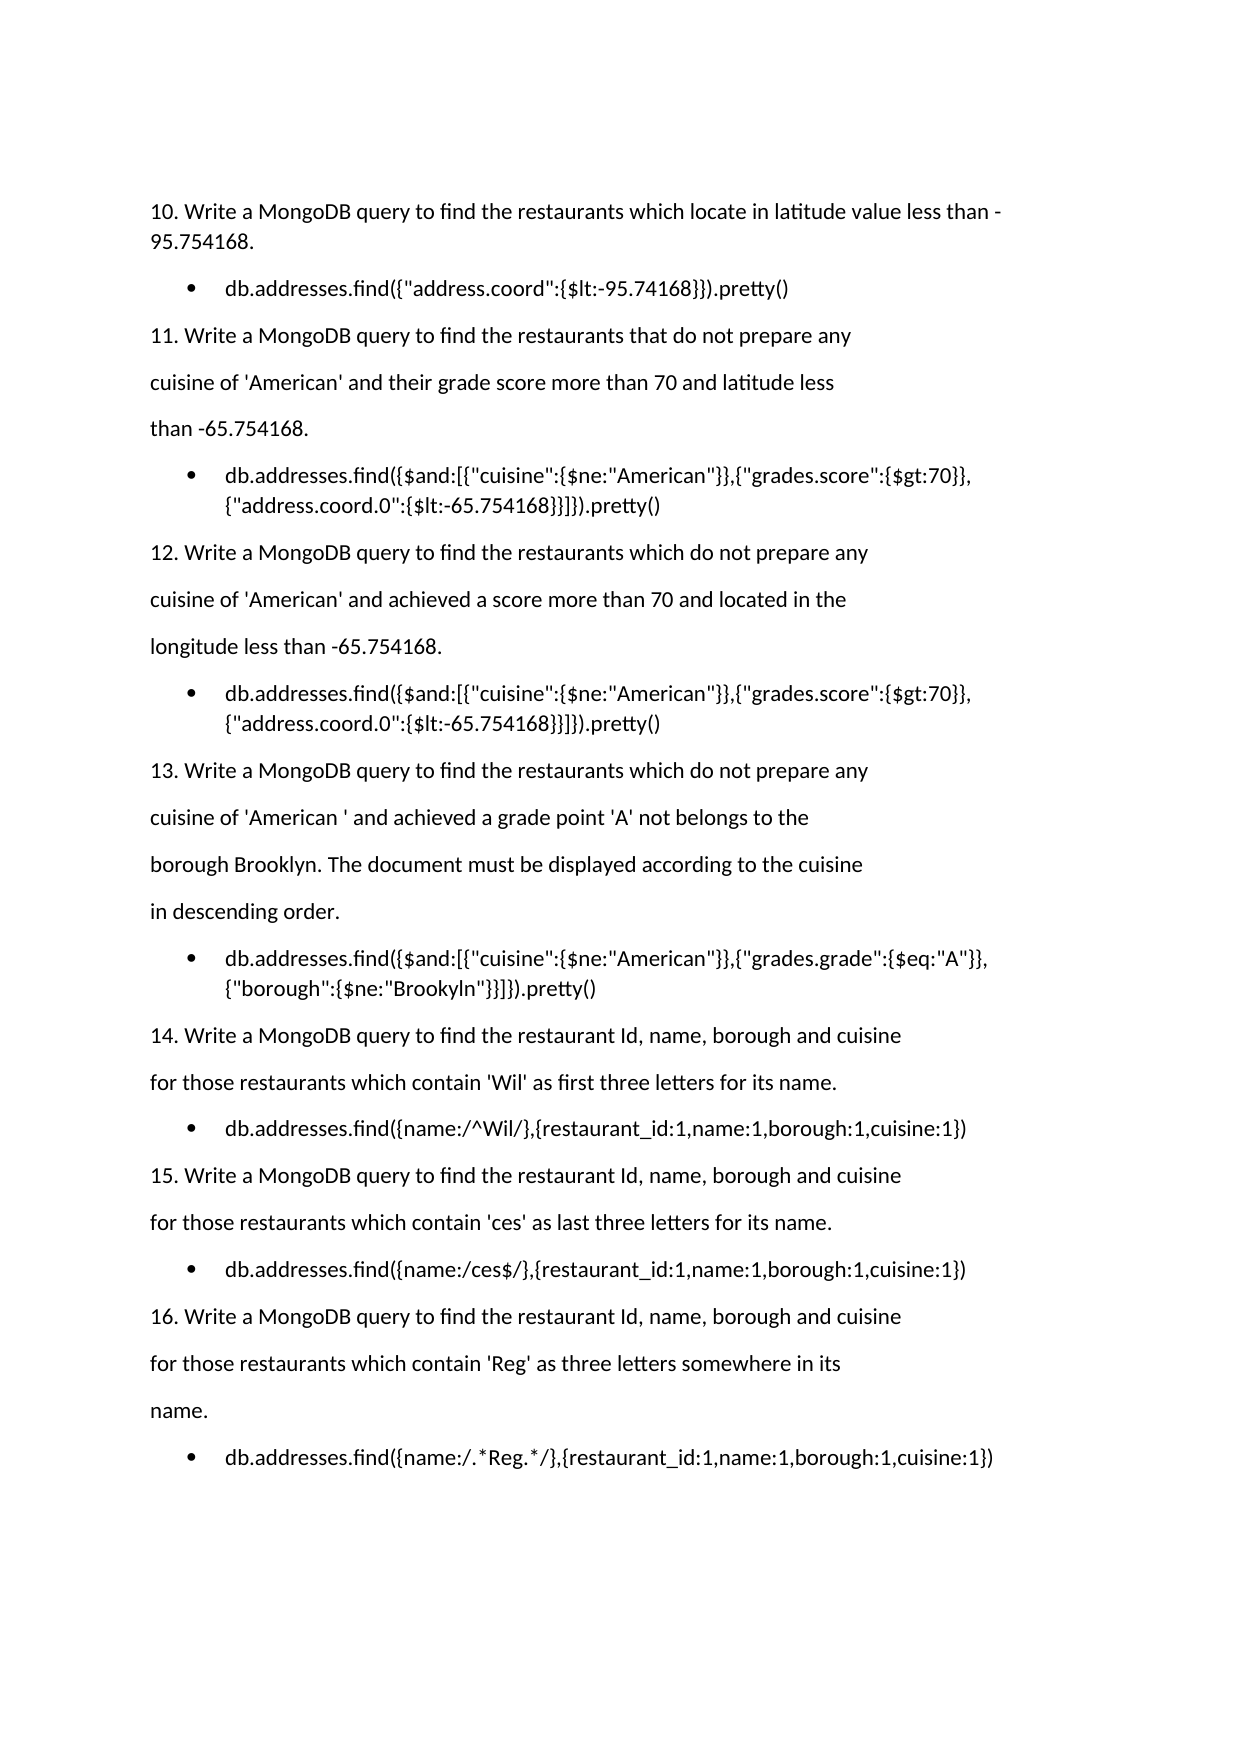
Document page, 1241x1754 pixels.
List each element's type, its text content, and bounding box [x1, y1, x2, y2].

text 13. Write a MongoDB query to find the restaurants which do not prepare any [150, 756, 1090, 784]
text for those restaurants which contain 'Wil' as first three letters for its name. [150, 1068, 1090, 1096]
text 12. Write a MongoDB query to find the restaurants which do not prepare any [150, 538, 1090, 567]
text cuisine of 'American' and their grade score more than 70 and latitude less [150, 368, 1090, 396]
text 11. Write a MongoDB query to find the restaurants that do not prepare any [150, 321, 1090, 349]
list db.addresses.find({name:/^Wil/},{restaurant_id:1,name:1,borough:1,cuisine:1}) [187, 1114, 1090, 1143]
text name. [150, 1396, 1090, 1424]
text than -65.754168. [150, 414, 1090, 443]
text cuisine of 'American ' and achieved a grade point 'A' not belongs to the [150, 803, 1090, 831]
list db.addresses.find({$and:[{"cuisine":{$ne:"American"}},{"grades.score":{$gt:70}},{"address.coord.0":{$lt:-65.754168}}]}).pretty() [187, 679, 1090, 737]
text 10. Write a MongoDB query to find the restaurants which locate in latitude value less than -95.754168. [150, 197, 1090, 255]
list db.addresses.find({$and:[{"cuisine":{$ne:"American"}},{"grades.score":{$gt:70}},{"address.coord.0":{$lt:-65.754168}}]}).pretty() [187, 461, 1090, 520]
text cuisine of 'American' and achieved a score more than 70 and located in the [150, 585, 1090, 613]
text for those restaurants which contain 'ces' as last three letters for its name. [150, 1208, 1090, 1236]
text borough Brooklyn. The document must be displayed according to the cuisine [150, 850, 1090, 878]
list db.addresses.find({name:/ces$/},{restaurant_id:1,name:1,borough:1,cuisine:1}) [187, 1255, 1090, 1283]
list db.addresses.find({"address.coord":{$lt:-95.74168}}).pretty() [187, 274, 1090, 302]
list db.addresses.find({name:/.*Reg.*/},{restaurant_id:1,name:1,borough:1,cuisine:1}) [187, 1443, 1090, 1471]
text 16. Write a MongoDB query to find the restaurant Id, name, borough and cuisine [150, 1302, 1090, 1330]
text in descending order. [150, 897, 1090, 925]
text for those restaurants which contain 'Reg' as three letters somewhere in its [150, 1349, 1090, 1377]
text 14. Write a MongoDB query to find the restaurant Id, name, borough and cuisine [150, 1021, 1090, 1049]
text 15. Write a MongoDB query to find the restaurant Id, name, borough and cuisine [150, 1161, 1090, 1189]
list db.addresses.find({$and:[{"cuisine":{$ne:"American"}},{"grades.grade":{$eq:"A"}},{"borough":{$ne:"Brookyln"}}]}).pretty() [187, 944, 1090, 1002]
text longitude less than -65.754168. [150, 632, 1090, 660]
